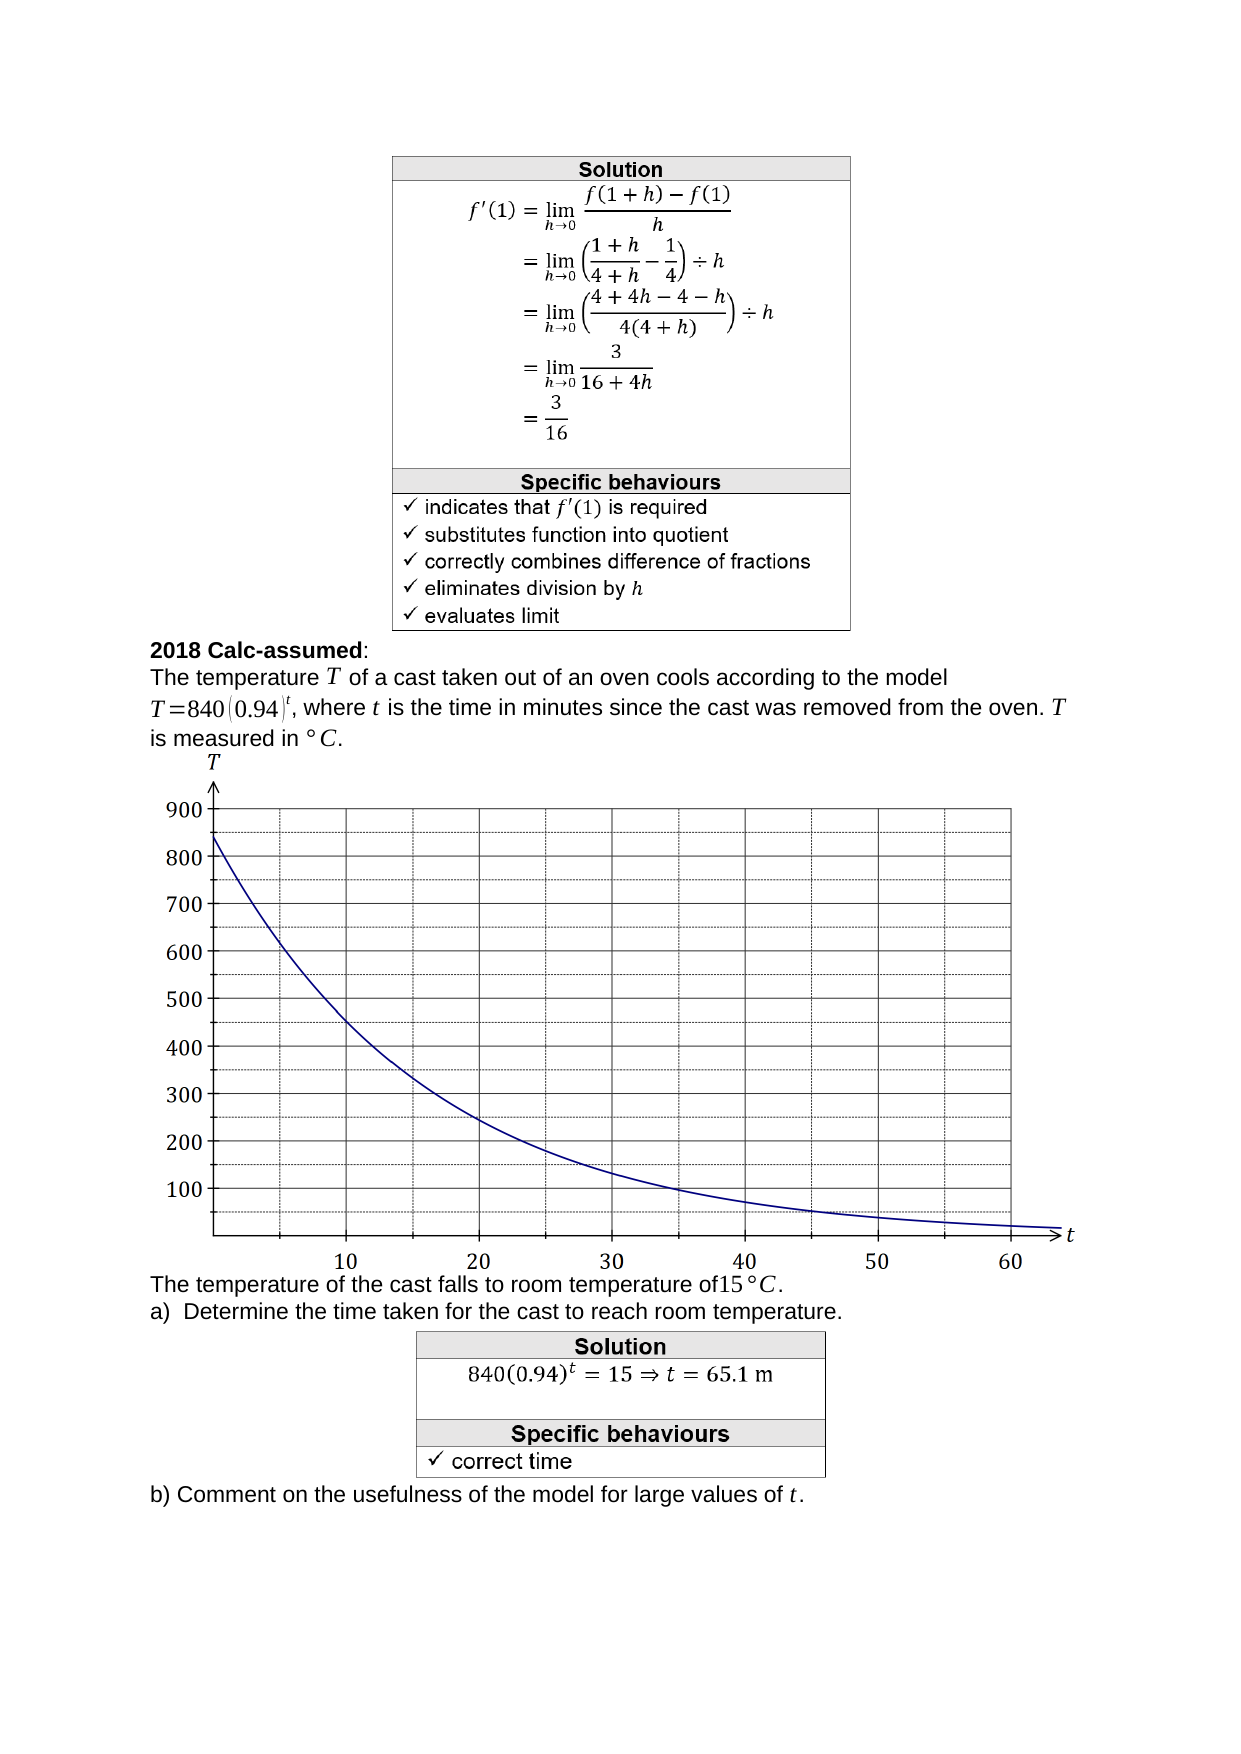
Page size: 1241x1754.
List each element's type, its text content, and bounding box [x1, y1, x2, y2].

picture [163, 751, 1077, 1271]
text b) Comment on the usefulness of the model for large values of . [150, 1481, 1090, 1508]
text a) Determine the time taken for the cast to reach room temperature. [150, 1298, 1090, 1325]
text The temperature of the cast falls to room temperature of. [150, 1271, 1090, 1298]
text The temperature of a cast taken out of an oven cools according to the model , where is the time in minutes since the cast was removed from the oven. is measured in . [150, 663, 1090, 752]
picture [385, 150, 856, 637]
text 2018 Calc-assumed: [150, 637, 1090, 663]
picture [409, 1324, 832, 1481]
